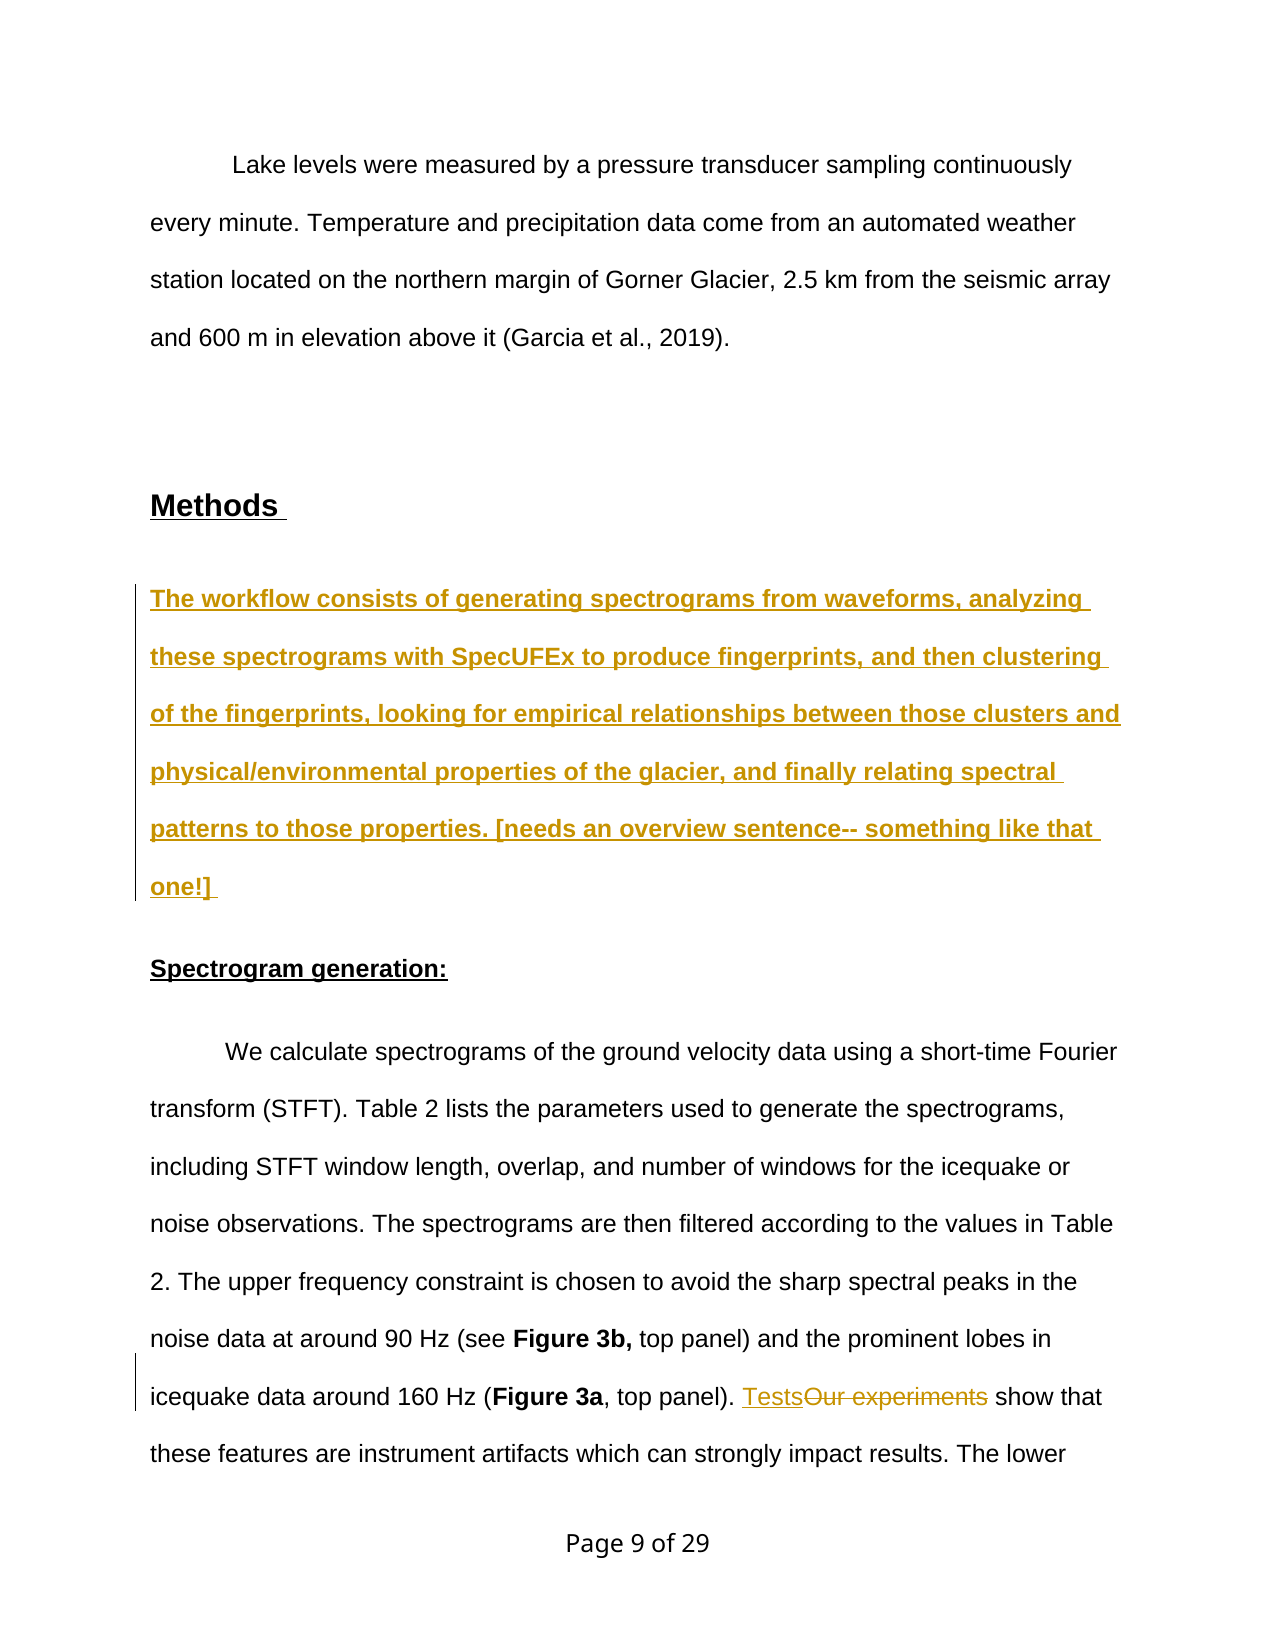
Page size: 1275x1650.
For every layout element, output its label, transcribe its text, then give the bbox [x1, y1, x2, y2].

text Lake levels were measured by a pressure transducer sampling continuously every minute. Temperature and precipitation data come from an automated weather station located on the northern margin of Gorner Glacier, 2.5 km from the seismic array and 600 m in elevation above it (Garcia et al., 2019). [150, 150, 1125, 351]
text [150, 1037, 1125, 1468]
text Methods [150, 487, 1125, 523]
text Spectrogram generation: [150, 954, 1125, 983]
